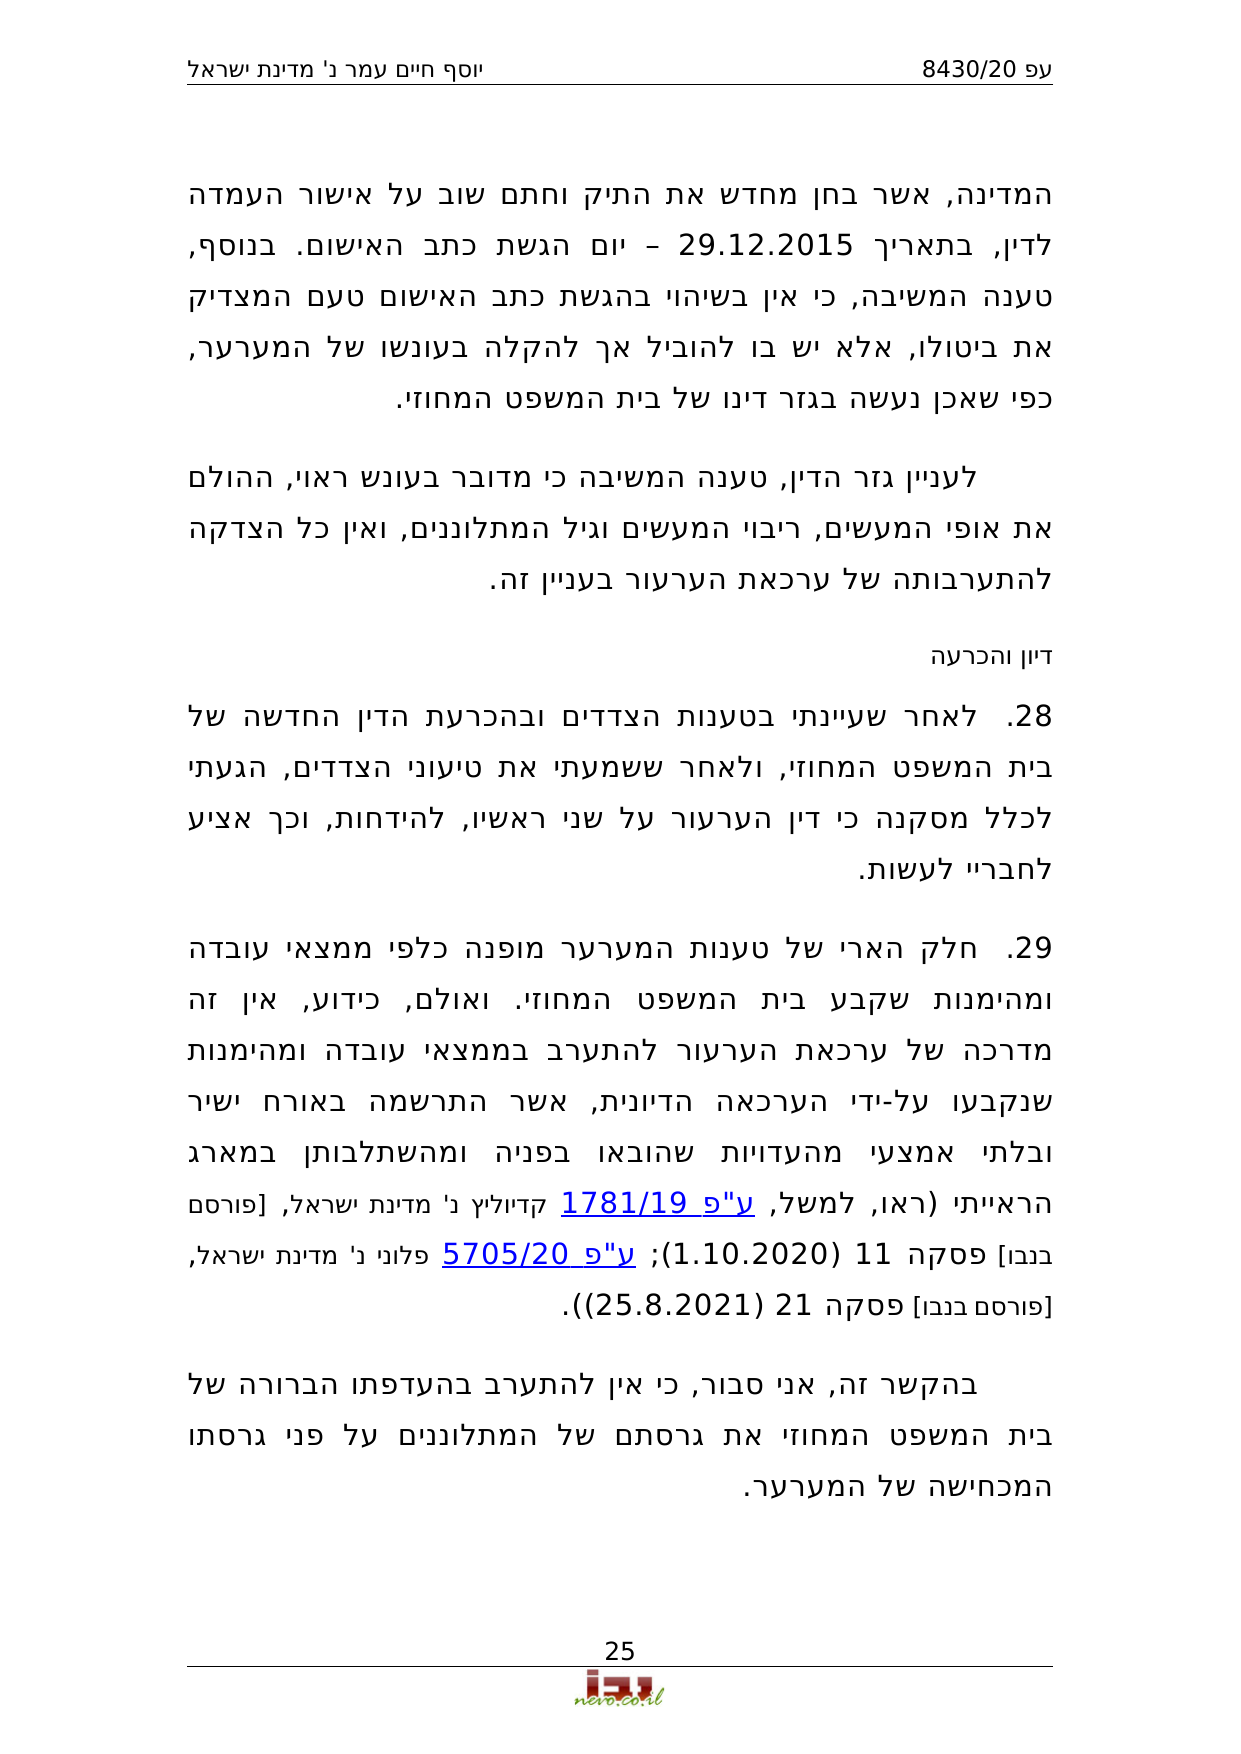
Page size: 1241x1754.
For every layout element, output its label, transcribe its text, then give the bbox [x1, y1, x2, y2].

text 29. חלק הארי של טענות המערער מופנה כלפי ממצאי עובדה ומהימנות שקבע בית המשפט המחוזי. ואולם, כידוע, אין זה מדרכה של ערכאת הערעור להתערב בממצאי עובדה ומהימנות שנקבעו על-ידי הערכאה הדיונית, אשר התרשמה באורח ישיר ובלתי אמצעי מהעדויות שהובאו בפניה ומהשתלבותן במארג הראייתי (ראו, למשל, ע"פ 1781/19 קדיוליץ נ' מדינת ישראל, [פורסם בנבו] פסקה 11 (1.10.2020); ע"פ 5705/20 פלוני נ' מדינת ישראל, [פורסם בנבו] פסקה 21 (25.8.2021)). [187, 931, 1053, 1322]
text לעניין גזר הדין, טענה המשיבה כי מדובר בעונש ראוי, ההולם את אופי המעשים, ריבוי המעשים וגיל המתלוננים, ואין כל הצדקה להתערבותה של ערכאת הערעור בעניין זה. [187, 460, 1053, 596]
text דיון והכרעה [187, 642, 1053, 671]
text 28. לאחר שעיינתי בטענות הצדדים ובהכרעת הדין החדשה של בית המשפט המחוזי, ולאחר ששמעתי את טיעוני הצדדים, הגעתי לכלל מסקנה כי דין הערעור על שני ראשיו, להידחות, וכך אציע לחבריי לעשות. [187, 699, 1053, 886]
picture [574, 1669, 666, 1707]
text בהקשר זה, אני סבור, כי אין להתערב בהעדפתו הברורה של בית המשפט המחוזי את גרסתם של המתלוננים על פני גרסתו המכחישה של המערער. [187, 1367, 1053, 1503]
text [187, 177, 1053, 415]
